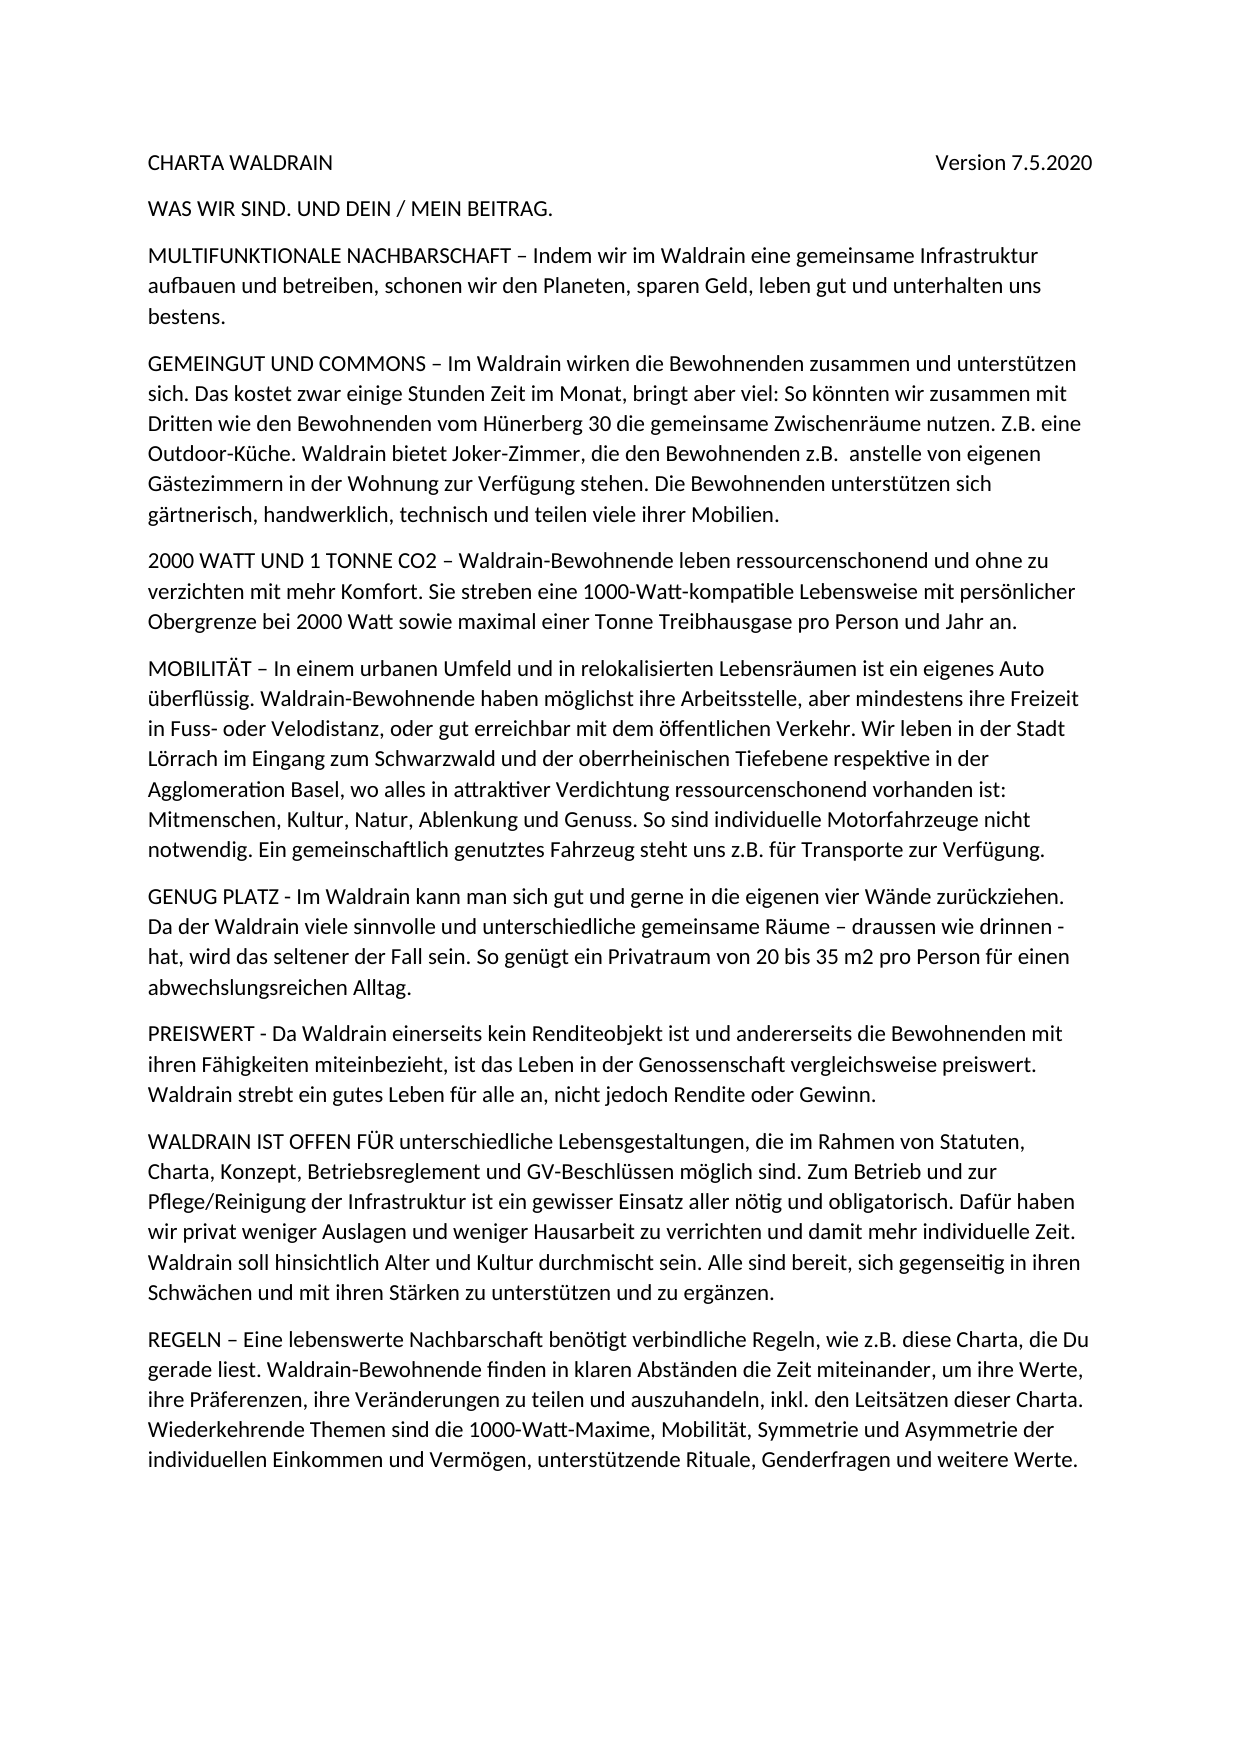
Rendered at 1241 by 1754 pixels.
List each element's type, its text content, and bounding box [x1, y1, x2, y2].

text PREISWERT - Da Waldrain einerseits kein Renditeobjekt ist und andererseits die Bewohnenden mit ihren Fähigkeiten miteinbezieht, ist das Leben in der Genossenschaft vergleichsweise preiswert. Waldrain strebt ein gutes Leben für alle an, nicht jedoch Rendite oder Gewinn. [148, 1019, 1093, 1108]
text WAS WIR SIND. UND DEIN / MEIN BEITRAG. [148, 194, 1093, 222]
text WALDRAIN IST OFFEN FÜR unterschiedliche Lebensgestaltungen, die im Rahmen von Statuten, Charta, Konzept, Betriebsreglement und GV-Beschlüssen möglich sind. Zum Betrieb und zur Pflege/Reinigung der Infrastruktur ist ein gewisser Einsatz aller nötig und obligatorisch. Dafür haben wir privat weniger Auslagen und weniger Hausarbeit zu verrichten und damit mehr individuelle Zeit. Waldrain soll hinsichtlich Alter und Kultur durchmischt sein. Alle sind bereit, sich gegenseitig in ihren Schwächen und mit ihren Stärken zu unterstützen und zu ergänzen. [148, 1127, 1093, 1306]
text GEMEINGUT UND COMMONS – Im Waldrain wirken die Bewohnenden zusammen und unterstützen sich. Das kostet zwar einige Stunden Zeit im Monat, bringt aber viel: So könnten wir zusammen mit Dritten wie den Bewohnenden vom Hünerberg 30 die gemeinsame Zwischenräume nutzen. Z.B. eine Outdoor-Küche. Waldrain bietet Joker-Zimmer, die den Bewohnenden z.B. anstelle von eigenen Gästezimmern in der Wohnung zur Verfügung stehen. Die Bewohnenden unterstützen sich gärtnerisch, handwerklich, technisch und teilen viele ihrer Mobilien. [148, 349, 1093, 528]
text MULTIFUNKTIONALE NACHBARSCHAFT – Indem wir im Waldrain eine gemeinsame Infrastruktur aufbauen und betreiben, schonen wir den Planeten, sparen Geld, leben gut und unterhalten uns bestens. [148, 241, 1093, 330]
text GENUG PLATZ - Im Waldrain kann man sich gut und gerne in die eigenen vier Wände zurückziehen. Da der Waldrain viele sinnvolle und unterschiedliche gemeinsame Räume – draussen wie drinnen - hat, wird das seltener der Fall sein. So genügt ein Privatraum von 20 bis 35 m2 pro Person für einen abwechslungsreichen Alltag. [148, 882, 1093, 1001]
text MOBILITÄT – In einem urbanen Umfeld und in relokalisierten Lebensräumen ist ein eigenes Auto überﬂüssig. Waldrain-Bewohnende haben möglichst ihre Arbeitsstelle, aber mindestens ihre Freizeit in Fuss- oder Velodistanz, oder gut erreichbar mit dem öffentlichen Verkehr. Wir leben in der Stadt Lörrach im Eingang zum Schwarzwald und der oberrheinischen Tiefebene respektive in der Agglomeration Basel, wo alles in attraktiver Verdichtung ressourcenschonend vorhanden ist: Mitmenschen, Kultur, Natur, Ablenkung und Genuss. So sind individuelle Motorfahrzeuge nicht notwendig. Ein gemeinschaftlich genutztes Fahrzeug steht uns z.B. für Transporte zur Verfügung. [148, 654, 1093, 863]
text 2000 WATT UND 1 TONNE CO2 – Waldrain-Bewohnende leben ressourcenschonend und ohne zu verzichten mit mehr Komfort. Sie streben eine 1000-Watt-kompatible Lebensweise mit persönlicher Obergrenze bei 2000 Watt sowie maximal einer Tonne Treibhausgase pro Person und Jahr an. [148, 547, 1093, 635]
text CHARTA WALDRAIN Version 7.5.2020 [148, 148, 1093, 176]
text REGELN – Eine lebenswerte Nachbarschaft benötigt verbindliche Regeln, wie z.B. diese Charta, die Du gerade liest. Waldrain-Bewohnende finden in klaren Abständen die Zeit miteinander, um ihre Werte, ihre Präferenzen, ihre Veränderungen zu teilen und auszuhandeln, inkl. den Leitsätzen dieser Charta. Wiederkehrende Themen sind die 1000-Watt-Maxime, Mobilität, Symmetrie und Asymmetrie der individuellen Einkommen und Vermögen, unterstützende Rituale, Genderfragen und weitere Werte. [148, 1325, 1093, 1473]
